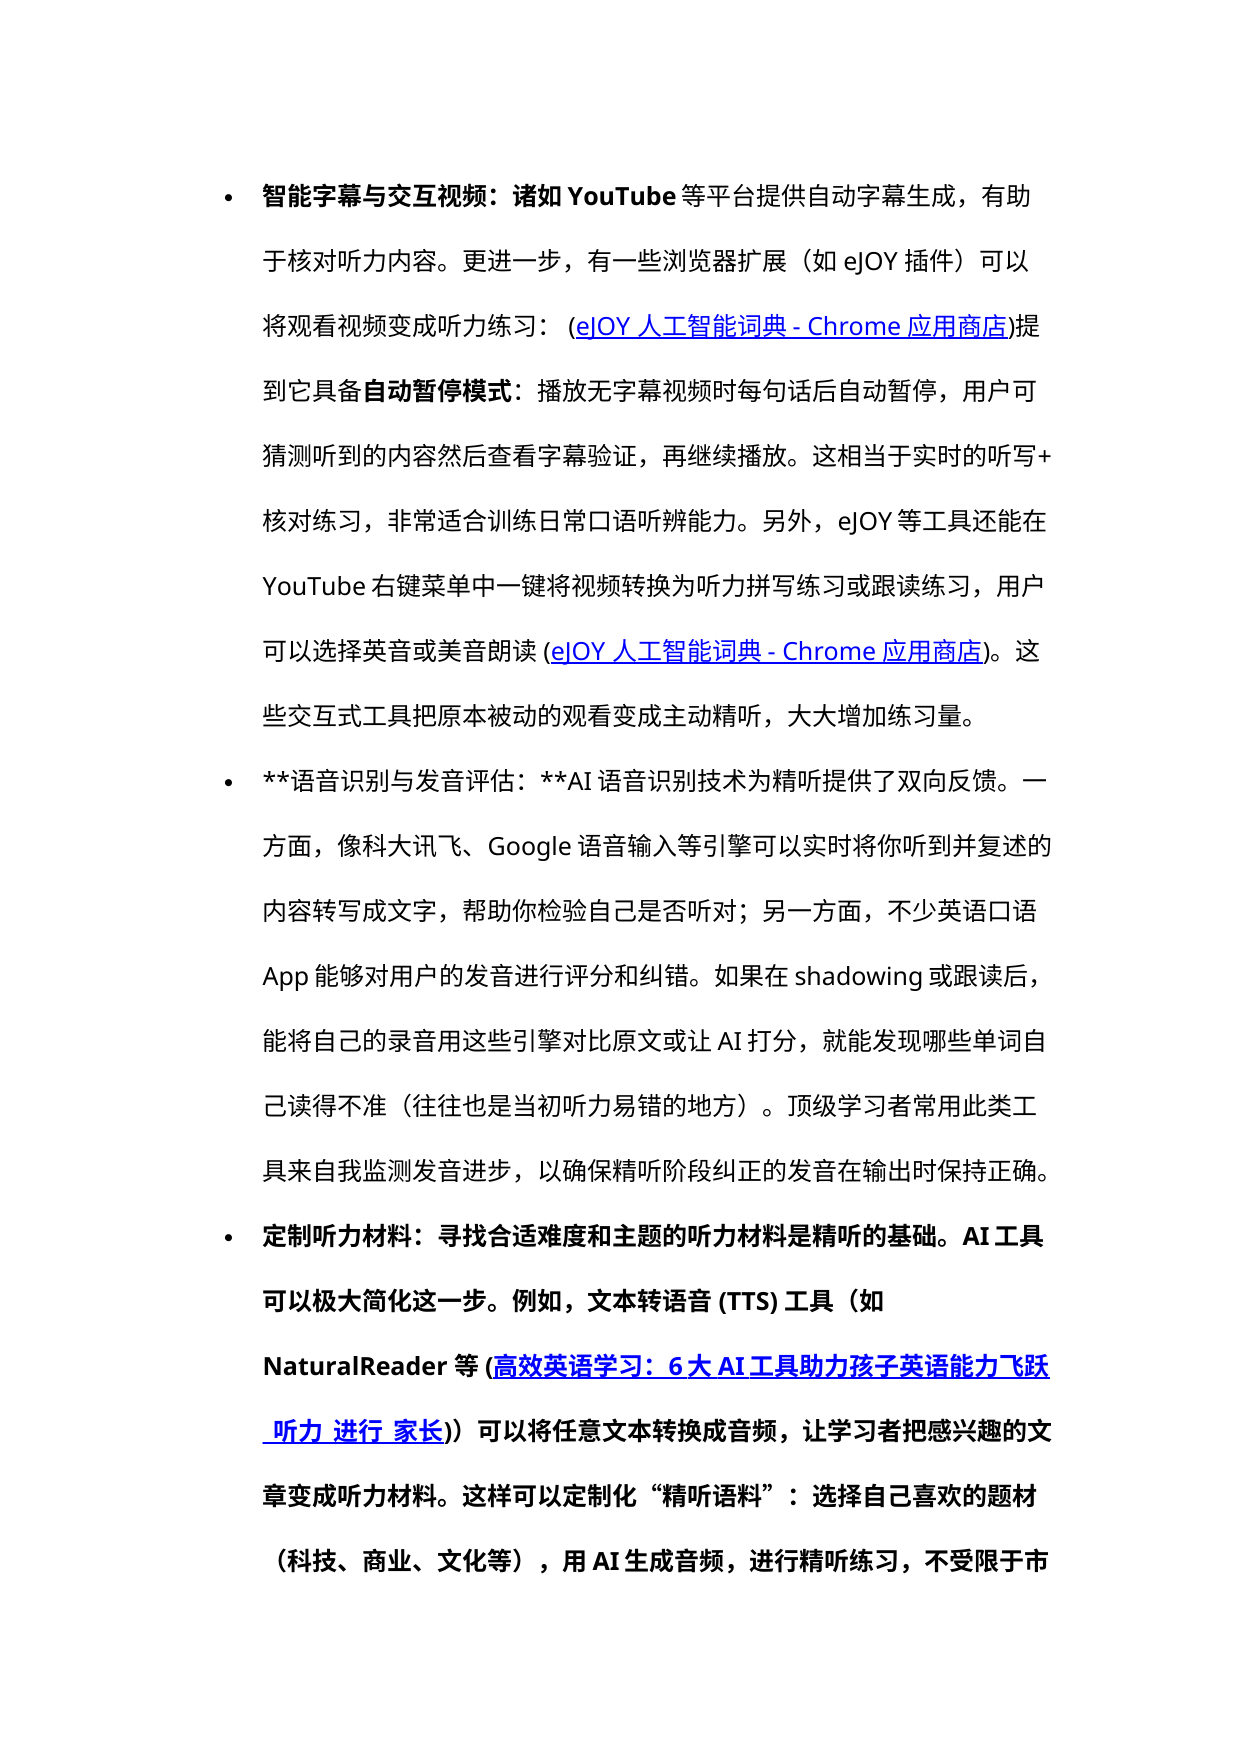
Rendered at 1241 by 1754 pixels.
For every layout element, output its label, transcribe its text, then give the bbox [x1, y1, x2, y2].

list 智能字幕与交互视频：诸如YouTube等平台提供自动字幕生成，有助于核对听力内容。更进一步，有一些浏览器扩展（如 eJOY 插件）可以将观看视频变成听力练习： (eJOY 人工智能词典 - Chrome 应用商店)提到它具备自动暂停模式：播放无字幕视频时每句话后自动暂停，用户可猜测听到的内容然后查看字幕验证，再继续播放。这相当于实时的听写+核对练习，非常适合训练日常口语听辨能力。另外，eJOY等工具还能在YouTube右键菜单中一键将视频转换为听力拼写练习或跟读练习，用户可以选择英音或美音朗读 (eJOY 人工智能词典 - Chrome 应用商店)。这些交互式工具把原本被动的观看变成主动精听，大大增加练习量。 [225, 162, 1053, 747]
list **语音识别与发音评估：**AI语音识别技术为精听提供了双向反馈。一方面，像科大讯飞、Google语音输入等引擎可以实时将你听到并复述的内容转写成文字，帮助你检验自己是否听对；另一方面，不少英语口语App能够对用户的发音进行评分和纠错。如果在shadowing或跟读后，能将自己的录音用这些引擎对比原文或让AI打分，就能发现哪些单词自己读得不准（往往也是当初听力易错的地方）。顶级学习者常用此类工具来自我监测发音进步，以确保精听阶段纠正的发音在输出时保持正确。 [225, 747, 1053, 1202]
